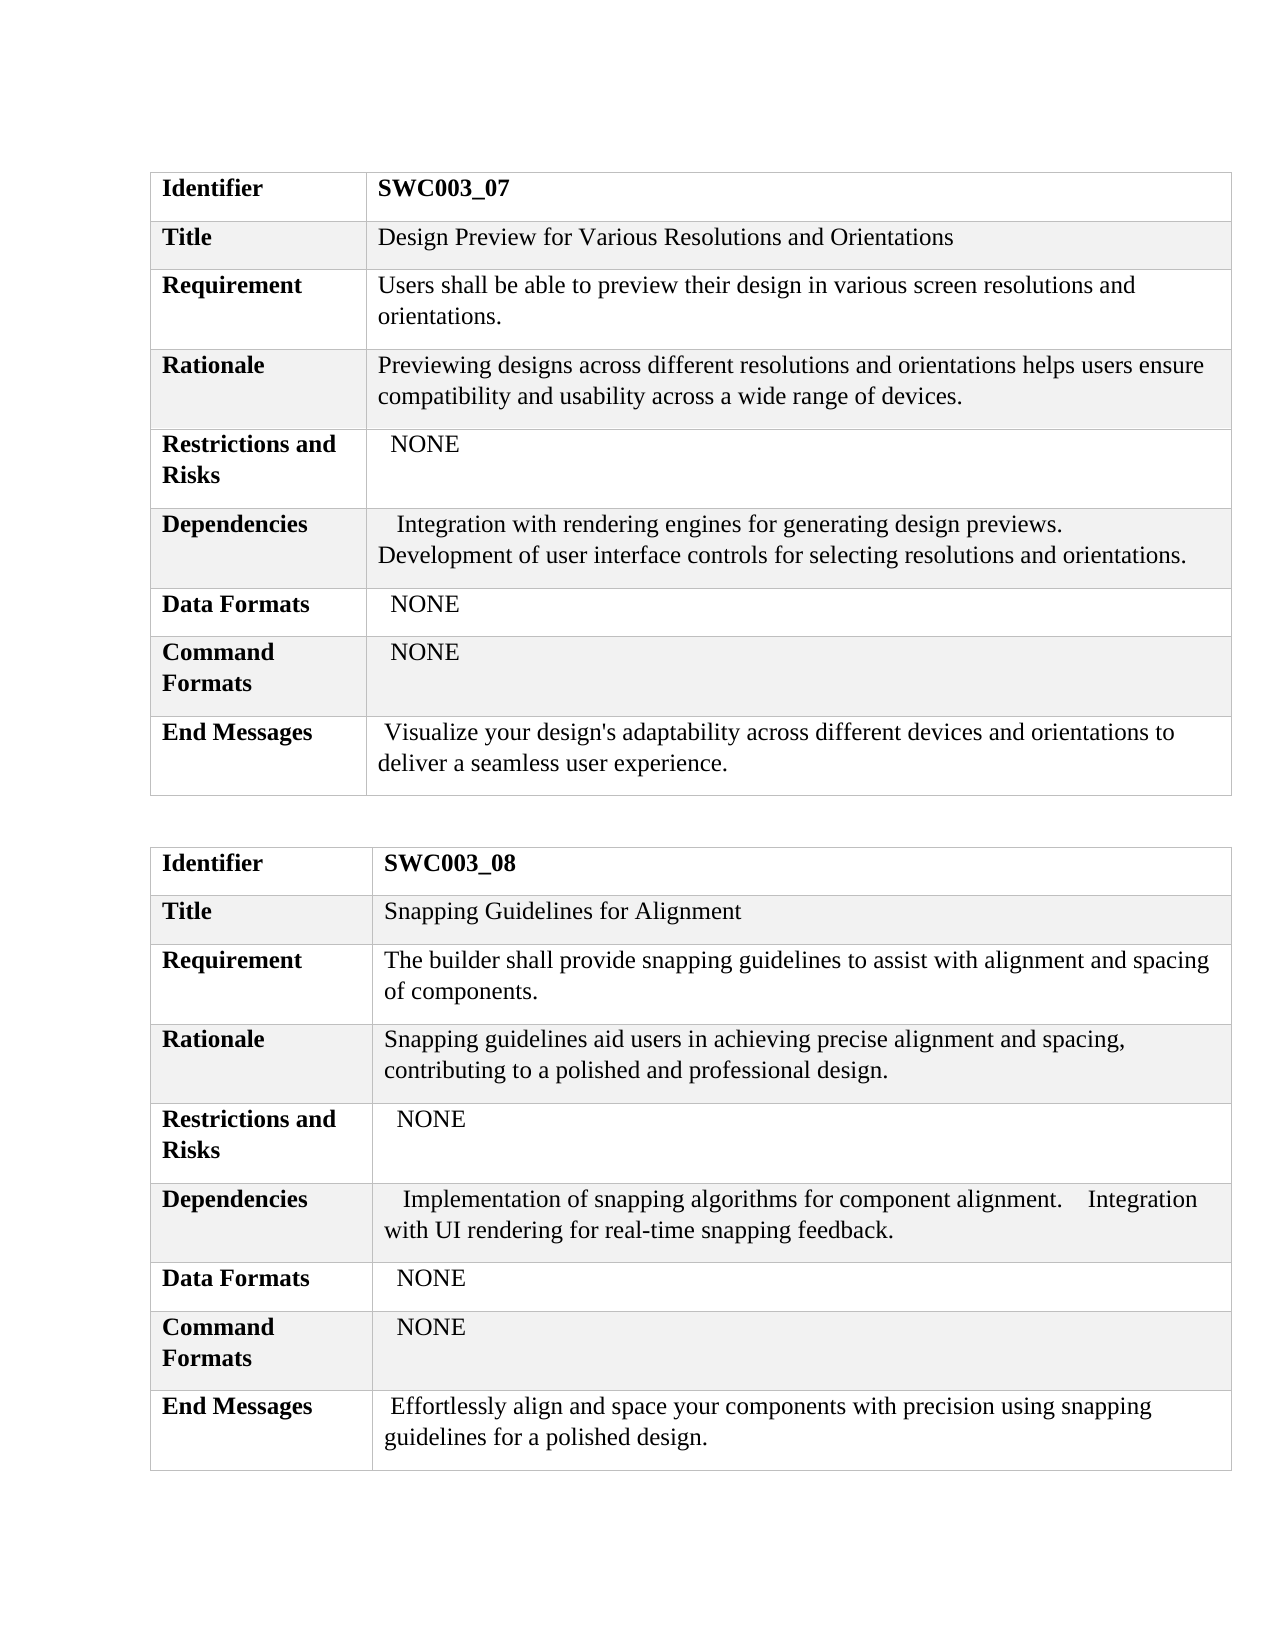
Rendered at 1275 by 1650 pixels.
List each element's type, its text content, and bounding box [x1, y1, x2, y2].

table_cell NONE [367, 430, 1231, 508]
table_header Identifier [151, 173, 366, 221]
table_cell Restrictions and Risks [151, 1104, 372, 1183]
table_cell Snapping guidelines aid users in achieving precise alignment and spacing, contributing to a polished and professional design. [373, 1025, 1231, 1103]
table_cell End Messages [151, 717, 366, 795]
table_header SWC003_08 [373, 848, 1231, 895]
table_cell Dependencies [151, 509, 366, 588]
table_cell Dependencies [151, 1184, 372, 1262]
table_cell Design Preview for Various Resolutions and Orientations [367, 222, 1231, 269]
table_cell Users shall be able to preview their design in various screen resolutions and orientations. [367, 270, 1231, 349]
table_cell NONE [373, 1263, 1231, 1311]
table_cell End Messages [151, 1391, 372, 1470]
table_cell Data Formats [151, 589, 366, 636]
table_cell Rationale [151, 350, 366, 428]
table_header SWC003_07 [367, 173, 1231, 221]
table_cell Restrictions and Risks [151, 430, 366, 508]
table_cell The builder shall provide snapping guidelines to assist with alignment and spacing of components. [373, 945, 1231, 1023]
table_cell NONE [367, 637, 1231, 716]
table_cell NONE [367, 589, 1231, 636]
table_cell Data Formats [151, 1263, 372, 1311]
table_cell Previewing designs across different resolutions and orientations helps users ensure compatibility and usability across a wide range of devices. [367, 350, 1231, 428]
table_cell Visualize your design's adaptability across different devices and orientations to deliver a seamless user experience. [367, 717, 1231, 795]
table_cell Integration with rendering engines for generating design previews. Development of user interface controls for selecting resolutions and orientations. [367, 509, 1231, 588]
table_cell Command Formats [151, 1312, 372, 1390]
table_header Identifier [151, 848, 372, 895]
table_cell Effortlessly align and space your components with precision using snapping guidelines for a polished design. [373, 1391, 1231, 1470]
table_cell Snapping Guidelines for Alignment [373, 896, 1231, 944]
table_cell Requirement [151, 270, 366, 349]
table_cell Title [151, 896, 372, 944]
table_cell NONE [373, 1104, 1231, 1183]
table_cell Command Formats [151, 637, 366, 716]
table_cell Requirement [151, 945, 372, 1023]
table_cell Rationale [151, 1025, 372, 1103]
table_cell NONE [373, 1312, 1231, 1390]
table_cell Implementation of snapping algorithms for component alignment. Integration with UI rendering for real-time snapping feedback. [373, 1184, 1231, 1262]
table_cell Title [151, 222, 366, 269]
